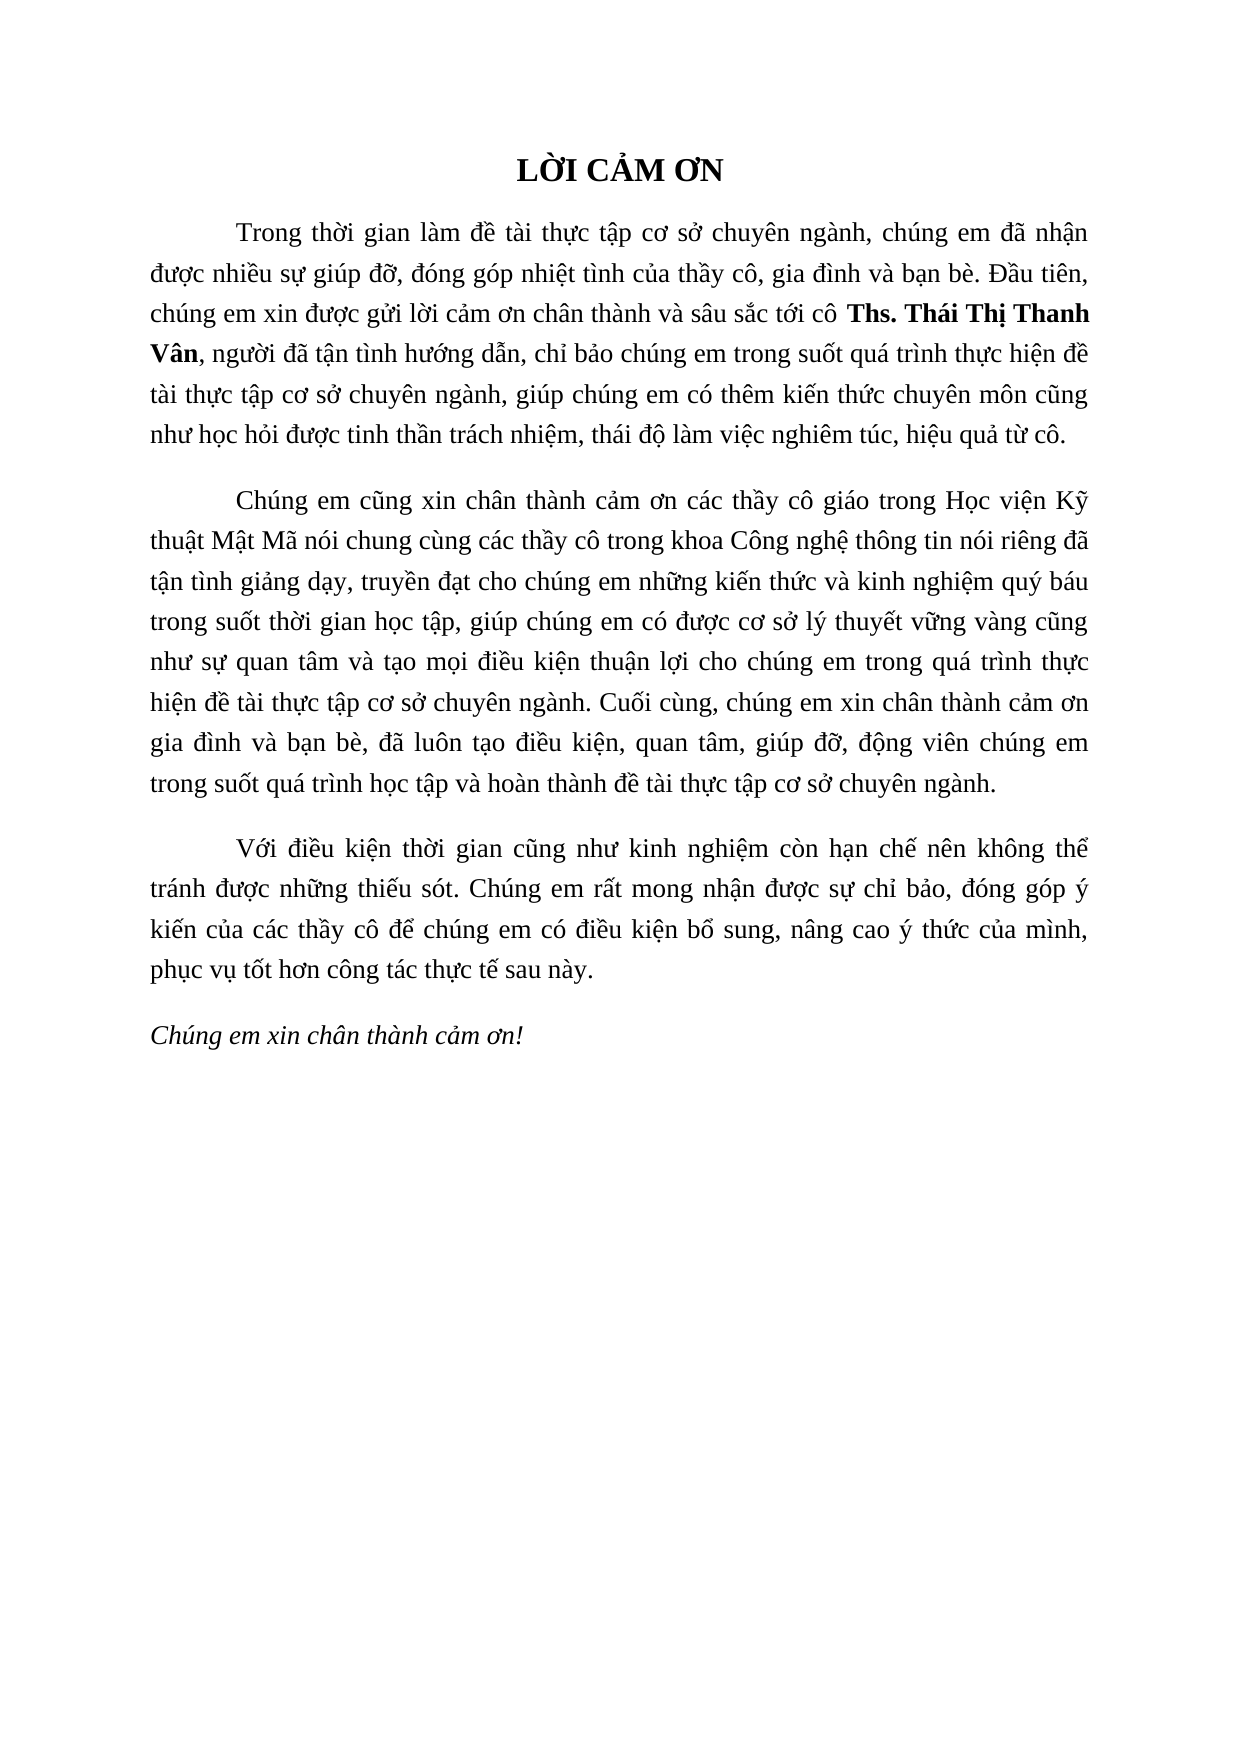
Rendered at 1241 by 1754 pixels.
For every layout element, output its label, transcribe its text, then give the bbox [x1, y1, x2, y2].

text LỜI CẢM ƠN [150, 150, 1090, 188]
text Chúng em cũng xin chân thành cảm ơn các thầy cô giáo trong Học viện Kỹ thuật Mật Mã nói chung cùng các thầy cô trong khoa Công nghệ thông tin nói riêng đã tận tình giảng dạy, truyền đạt cho chúng em những kiến thức và kinh nghiệm quý báu trong suốt thời gian học tập, giúp chúng em có được cơ sở lý thuyết vững vàng cũng như sự quan tâm và tạo mọi điều kiện thuận lợi cho chúng em trong quá trình thực hiện đề tài thực tập cơ sở chuyên ngành. Cuối cùng, chúng em xin chân thành cảm ơn gia đình và bạn bè, đã luôn tạo điều kiện, quan tâm, giúp đỡ, động viên chúng em trong suốt quá trình học tập và hoàn thành đề tài thực tập cơ sở chuyên ngành. [150, 484, 1090, 798]
text Trong thời gian làm đề tài thực tập cơ sở chuyên ngành, chúng em đã nhận được nhiều sự giúp đỡ, đóng góp nhiệt tình của thầy cô, gia đình và bạn bè. Đầu tiên, chúng em xin được gửi lời cảm ơn chân thành và sâu sắc tới cô Ths. Thái Thị Thanh Vân, người đã tận tình hướng dẫn, chỉ bảo chúng em trong suốt quá trình thực hiện đề tài thực tập cơ sở chuyên ngành, giúp chúng em có thêm kiến thức chuyên môn cũng như học hỏi được tinh thần trách nhiệm, thái độ làm việc nghiêm túc, hiệu quả từ cô. [150, 216, 1090, 449]
text Với điều kiện thời gian cũng như kinh nghiệm còn hạn chế nên không thể tránh được những thiếu sót. Chúng em rất mong nhận được sự chỉ bảo, đóng góp ý kiến của các thầy cô để chúng em có điều kiện bổ sung, nâng cao ý thức của mình, phục vụ tốt hơn công tác thực tế sau này. [150, 832, 1090, 984]
text Chúng em xin chân thành cảm ơn! [150, 1019, 1090, 1050]
